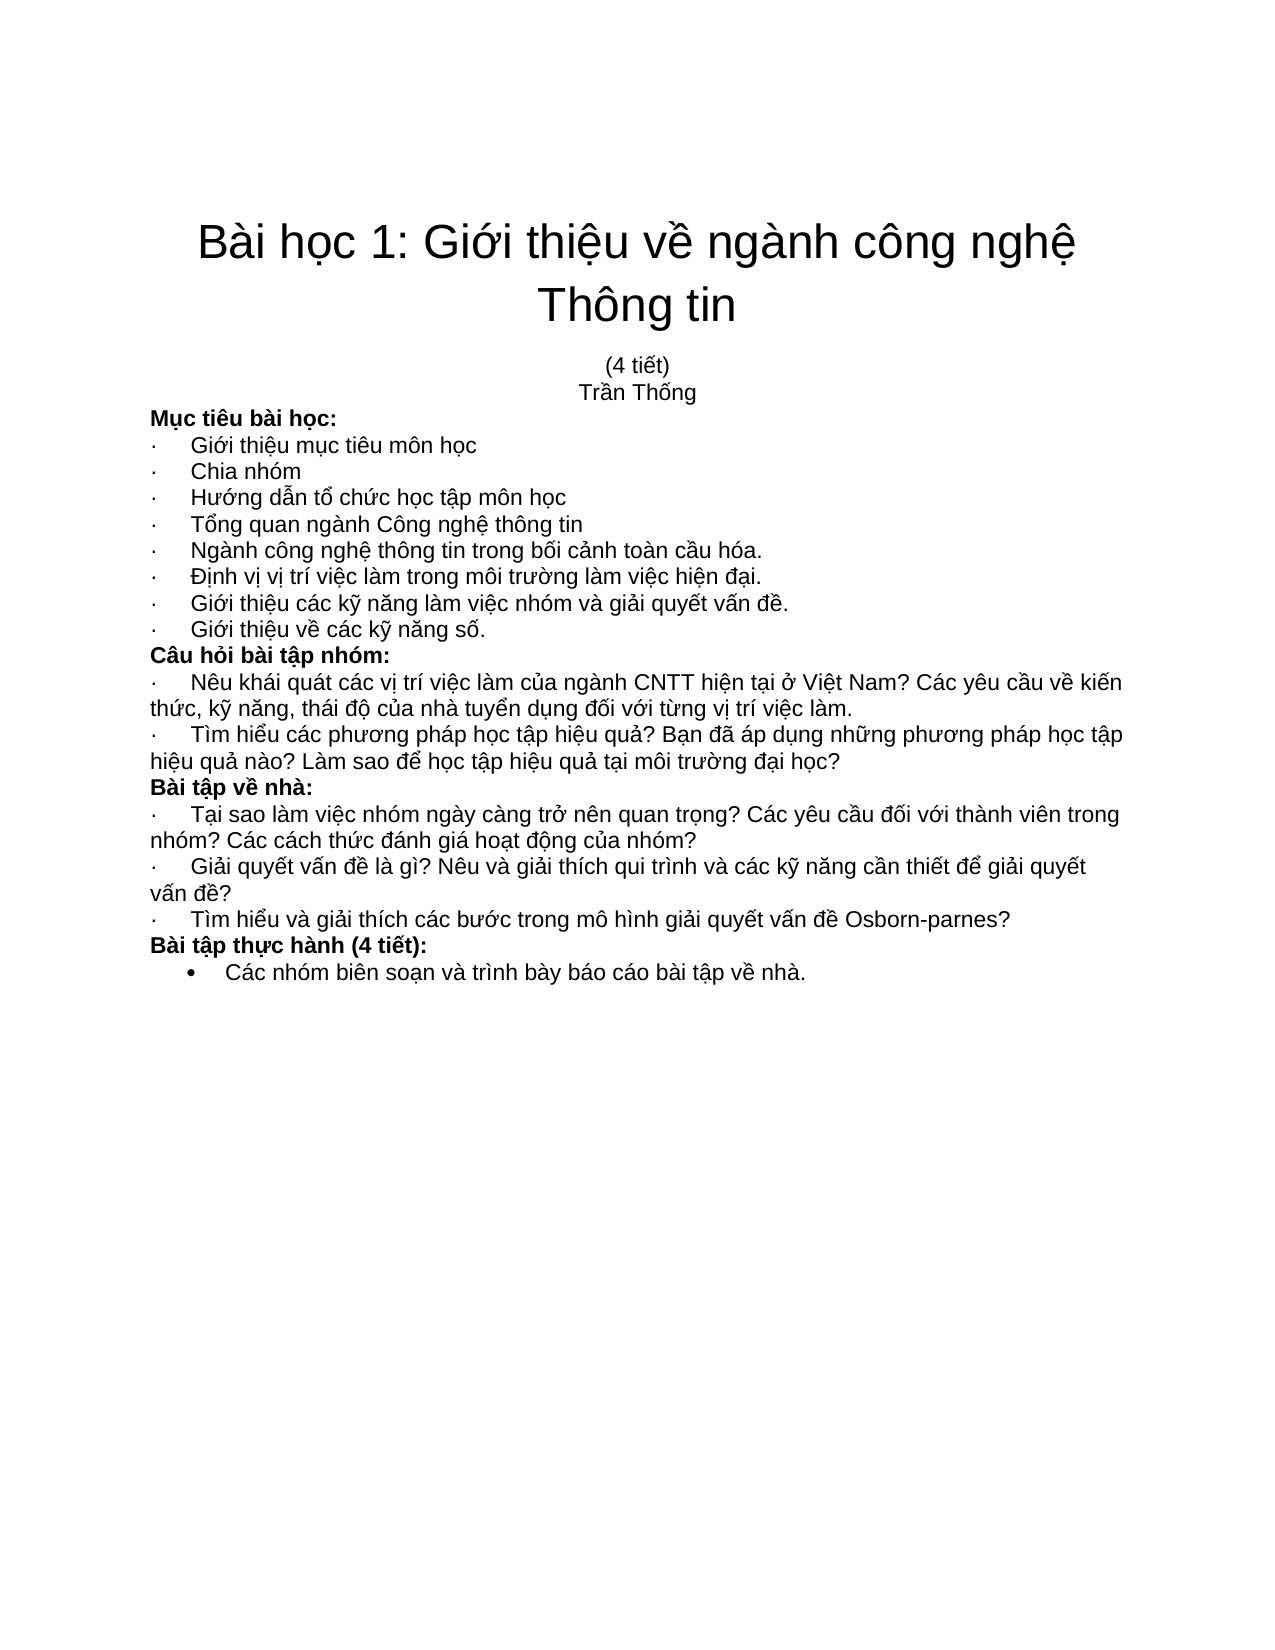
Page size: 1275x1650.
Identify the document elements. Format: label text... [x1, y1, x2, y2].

text · Giới thiệu các kỹ năng làm việc nhóm và giải quyết vấn đề. [150, 590, 1125, 616]
text Bài tập thực hành (4 tiết): [150, 932, 1125, 959]
text · Tại sao làm việc nhóm ngày càng trở nên quan trọng? Các yêu cầu đối với thành viên trong nhóm? Các cách thức đánh giá hoạt động của nhóm? [150, 801, 1125, 853]
text (4 tiết) [150, 352, 1125, 379]
subtitle Bài học 1: Giới thiệu về ngành công nghệ Thông tin [150, 150, 1125, 332]
text · Nêu khái quát các vị trí việc làm của ngành CNTT hiện tại ở Việt Nam? Các yêu cầu về kiến thức, kỹ năng, thái độ của nhà tuyển dụng đối với từng vị trí việc làm. [150, 669, 1125, 721]
text · Giải quyết vấn đề là gì? Nêu và giải thích qui trình và các kỹ năng cần thiết để giải quyết vấn đề? [150, 853, 1125, 906]
text · Chia nhóm [150, 458, 1125, 484]
text Bài tập về nhà: [150, 774, 1125, 801]
list Các nhóm biên soạn và trình bày báo cáo bài tập về nhà. [187, 959, 1125, 985]
text · Tìm hiểu và giải thích các bước trong mô hình giải quyết vấn đề Osborn-parnes? [150, 906, 1125, 932]
text Trần Thống [150, 379, 1125, 405]
text · Định vị vị trí việc làm trong môi trường làm việc hiện đại. [150, 563, 1125, 590]
text · Hướng dẫn tổ chức học tập môn học [150, 484, 1125, 511]
text · Giới thiệu về các kỹ năng số. [150, 616, 1125, 642]
text · Tìm hiểu các phương pháp học tập hiệu quả? Bạn đã áp dụng những phương pháp học tập hiệu quả nào? Làm sao để học tập hiệu quả tại môi trường đại học? [150, 721, 1125, 774]
text · Tổng quan ngành Công nghệ thông tin [150, 511, 1125, 537]
text Mục tiêu bài học: [150, 405, 1125, 432]
text Câu hỏi bài tập nhóm: [150, 642, 1125, 669]
text · Giới thiệu mục tiêu môn học [150, 432, 1125, 458]
text · Ngành công nghệ thông tin trong bối cảnh toàn cầu hóa. [150, 537, 1125, 563]
